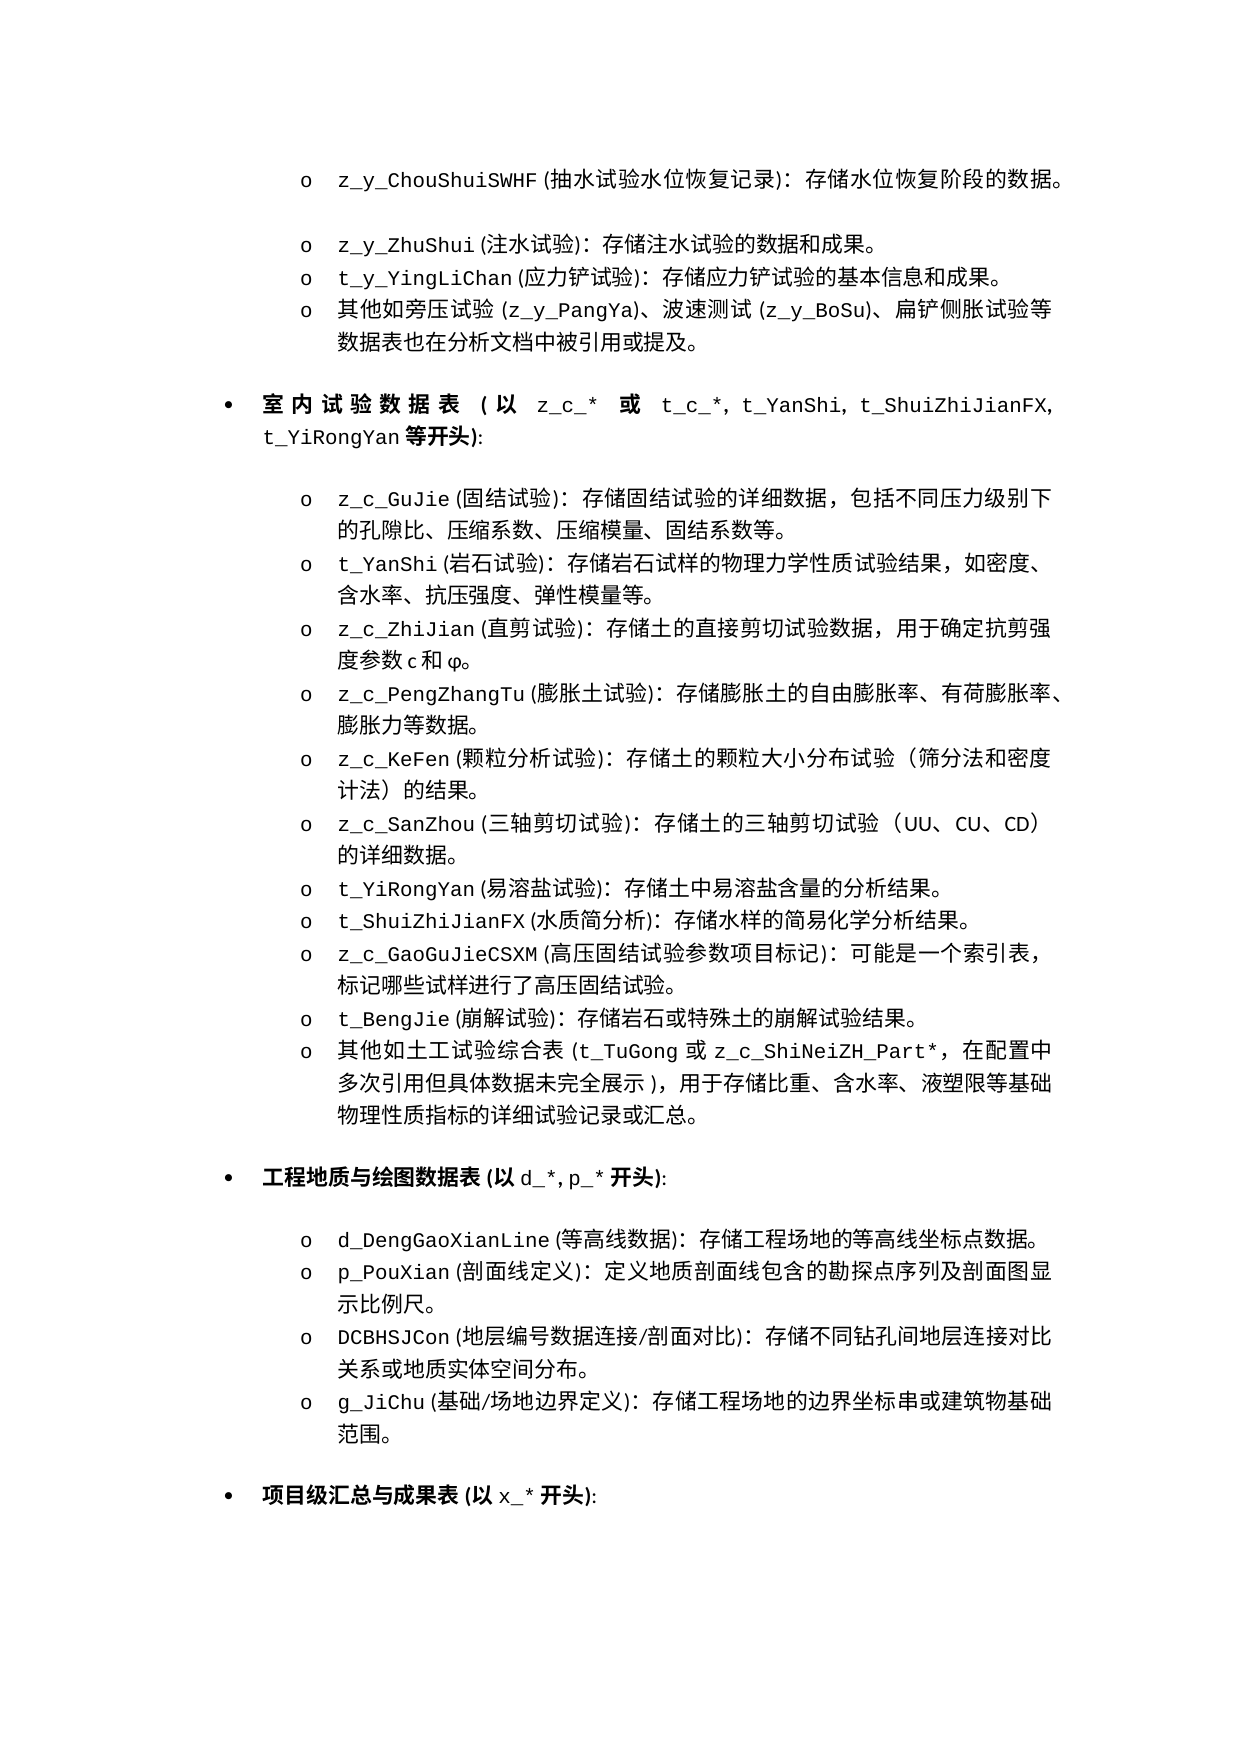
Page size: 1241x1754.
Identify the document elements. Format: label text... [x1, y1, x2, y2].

list z_y_ChouShuiSWHF (抽水试验水位恢复记录)：存储水位恢复阶段的数据。 [300, 162, 1053, 227]
list 工程地质与绘图数据表 (以 d_*, p_* 开头): [225, 1159, 1053, 1192]
list z_y_ZhuShui (注水试验)：存储注水试验的数据和成果。 [300, 227, 1053, 259]
list t_y_YingLiChan (应力铲试验)：存储应力铲试验的基本信息和成果。 [300, 259, 1053, 292]
list t_YiRongYan (易溶盐试验)：存储土中易溶盐含量的分析结果。 [300, 870, 1053, 903]
list 其他如旁压试验 (z_y_PangYa)、波速测试 (z_y_BoSu)、扁铲侧胀试验等数据表也在分析文档中被引用或提及。 [300, 292, 1053, 357]
list t_YanShi (岩石试验)：存储岩石试样的物理力学性质试验结果，如密度、含水率、抗压强度、弹性模量等。 [300, 545, 1053, 610]
list z_c_GaoGuJieCSXM (高压固结试验参数项目标记)：可能是一个索引表，标记哪些试样进行了高压固结试验。 [300, 935, 1053, 1000]
list z_c_SanZhou (三轴剪切试验)：存储土的三轴剪切试验（UU、CU、CD）的详细数据。 [300, 805, 1053, 870]
list 项目级汇总与成果表 (以 x_* 开头): [225, 1478, 1053, 1510]
list DCBHSJCon (地层编号数据连接/剖面对比)：存储不同钻孔间地层连接对比关系或地质实体空间分布。 [300, 1319, 1053, 1384]
list z_c_KeFen (颗粒分析试验)：存储土的颗粒大小分布试验（筛分法和密度计法）的结果。 [300, 740, 1053, 805]
list 室内试验数据表 (以 z_c_* 或 t_c_*, t_YanShi, t_ShuiZhiJianFX, t_YiRongYan 等开头): [225, 386, 1053, 451]
list z_c_PengZhangTu (膨胀土试验)：存储膨胀土的自由膨胀率、有荷膨胀率、膨胀力等数据。 [300, 675, 1053, 740]
list d_DengGaoXianLine (等高线数据)：存储工程场地的等高线坐标点数据。 [300, 1221, 1053, 1254]
list p_PouXian (剖面线定义)：定义地质剖面线包含的勘探点序列及剖面图显示比例尺。 [300, 1254, 1053, 1319]
list z_c_ZhiJian (直剪试验)：存储土的直接剪切试验数据，用于确定抗剪强度参数c和φ。 [300, 610, 1053, 675]
list 其他如土工试验综合表 (t_TuGong 或 z_c_ShiNeiZH_Part*，在配置中多次引用但具体数据未完全展示 )，用于存储比重、含水率、液塑限等基础物理性质指标的详细试验记录或汇总。 [300, 1033, 1053, 1130]
list g_JiChu (基础/场地边界定义)：存储工程场地的边界坐标串或建筑物基础范围。 [300, 1384, 1053, 1449]
list t_BengJie (崩解试验)：存储岩石或特殊土的崩解试验结果。 [300, 1000, 1053, 1033]
list z_c_GuJie (固结试验)：存储固结试验的详细数据，包括不同压力级别下的孔隙比、压缩系数、压缩模量、固结系数等。 [300, 480, 1053, 545]
list t_ShuiZhiJianFX (水质简分析)：存储水样的简易化学分析结果。 [300, 903, 1053, 935]
